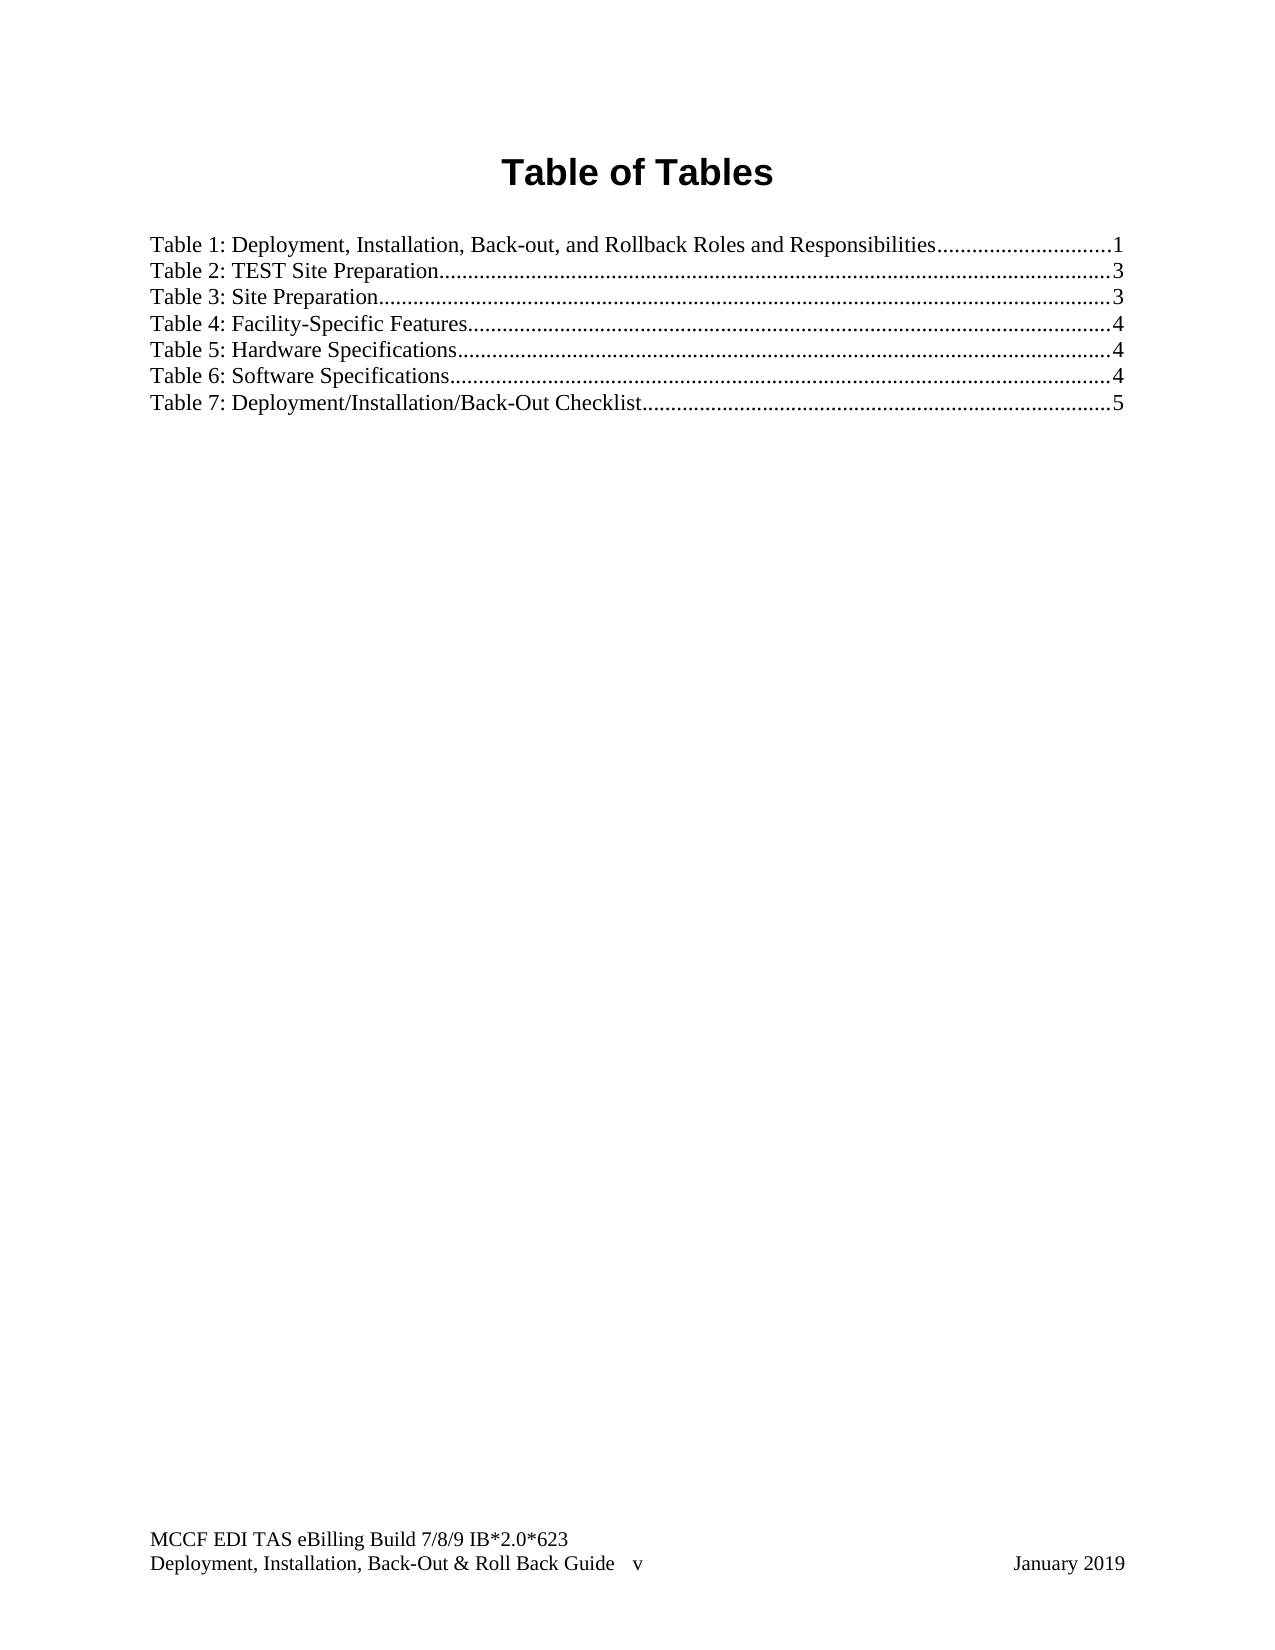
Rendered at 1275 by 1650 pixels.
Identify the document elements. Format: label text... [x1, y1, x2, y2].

text Table 7: Deployment/Installation/Back-Out Checklist 5 [150, 389, 1125, 415]
text Table 3: Site Preparation 3 [150, 283, 1125, 310]
title Table of Tables [150, 150, 1125, 193]
text Table 6: Software Specifications 4 [150, 362, 1125, 389]
text Table 1: Deployment, Installation, Back-out, and Rollback Roles and Responsibilities 1 [150, 231, 1125, 257]
text Table 4: Facility-Specific Features 4 [150, 310, 1125, 336]
text Table 2: TEST Site Preparation 3 [150, 257, 1125, 283]
text Table 5: Hardware Specifications 4 [150, 336, 1125, 362]
